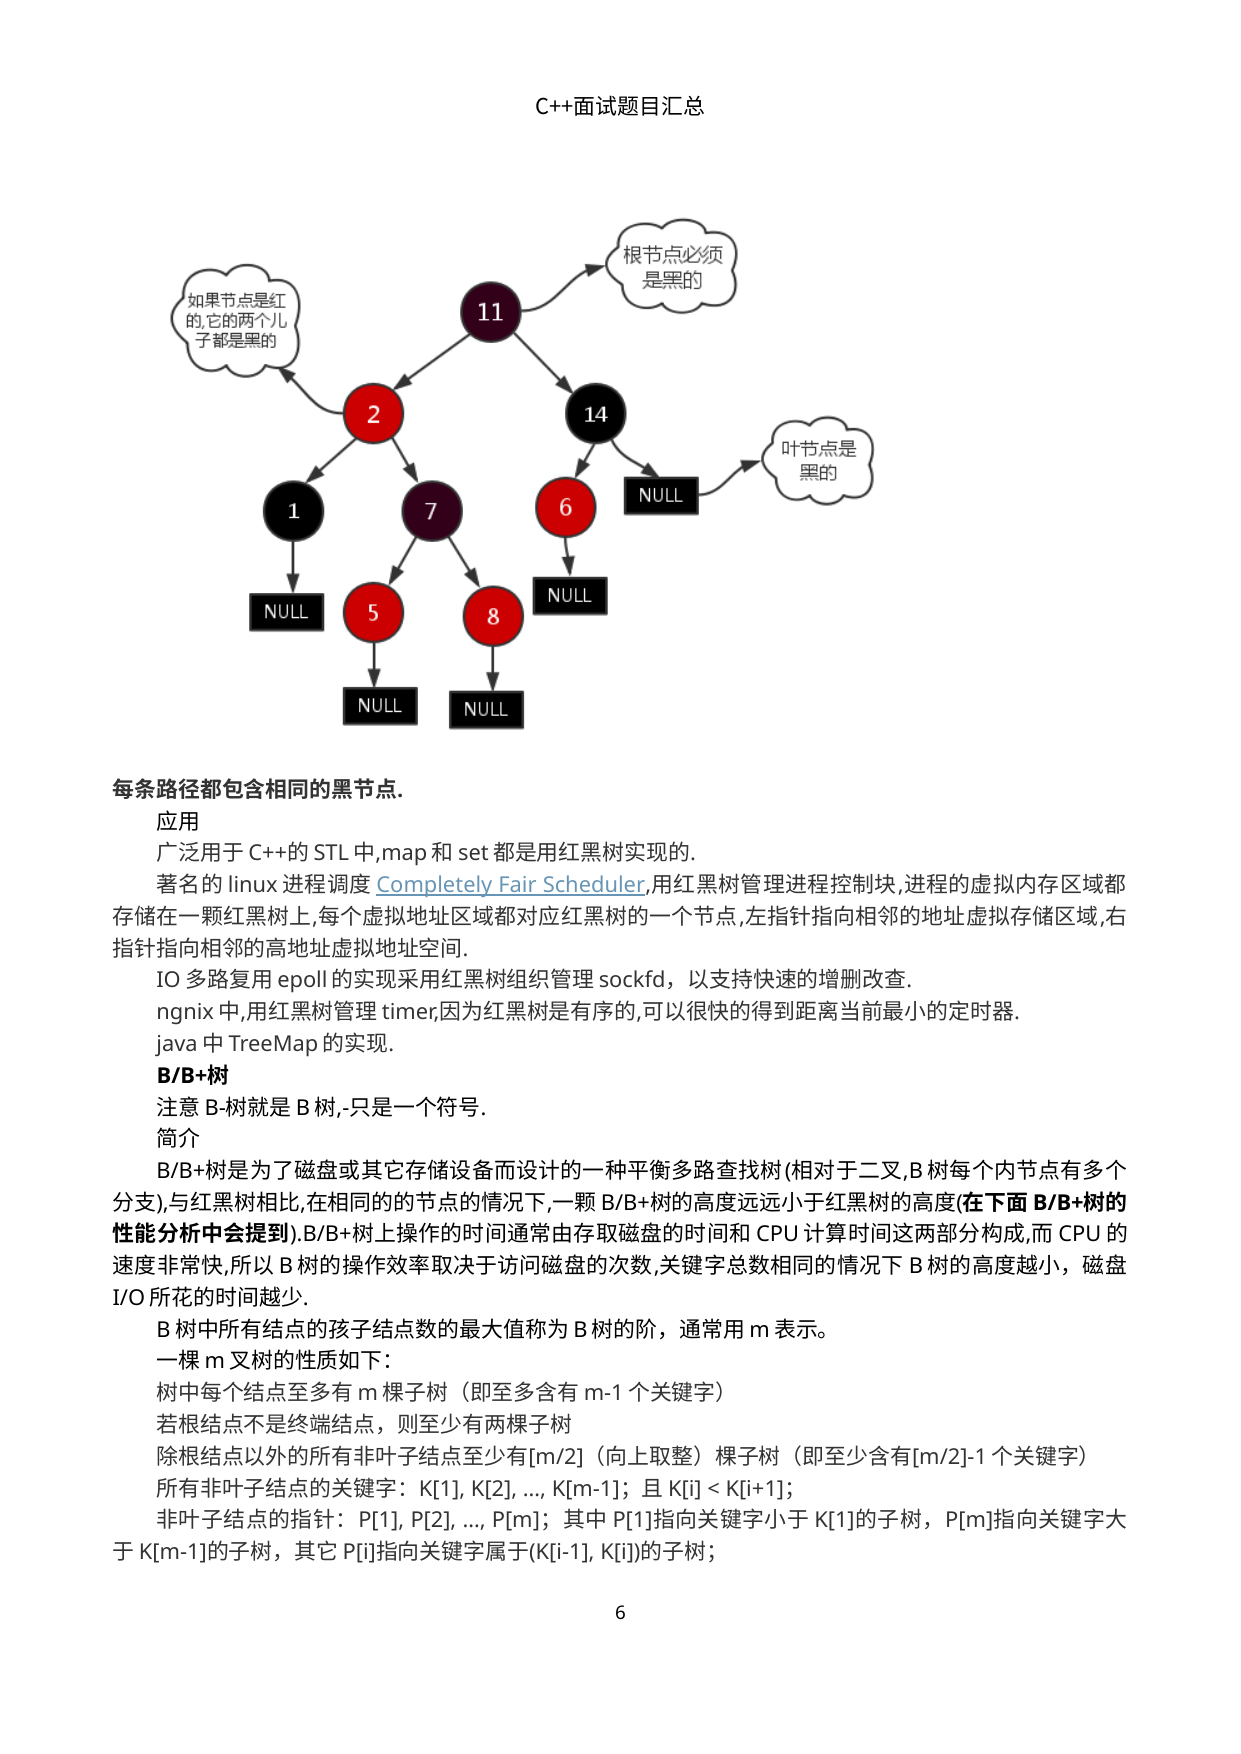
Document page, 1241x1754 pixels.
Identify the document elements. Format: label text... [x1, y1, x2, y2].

text IO多路复用epoll的实现采用红黑树组织管理sockfd，以支持快速的增删改查. [112, 962, 1128, 994]
text 树中每个结点至多有m棵子树（即至多含有m-1个关键字） [112, 1375, 1128, 1407]
text ngnix中,用红黑树管理timer,因为红黑树是有序的,可以很快的得到距离当前最小的定时器. [112, 994, 1128, 1026]
text 著名的linux进程调度Completely Fair Scheduler,用红黑树管理进程控制块,进程的虚拟内存区域都存储在一颗红黑树上,每个虚拟地址区域都对应红黑树的一个节点,左指针指向相邻的地址虚拟存储区域,右指针指向相邻的高地址虚拟地址空间. [112, 867, 1128, 962]
text 所有非叶子结点的关键字：K[1], K[2], …, K[m-1]；且K[i] < K[i+1]； [112, 1471, 1128, 1502]
text B/B+树 [112, 1058, 1128, 1089]
text 除根结点以外的所有非叶子结点至少有[m/2]（向上取整）棵子树（即至少含有[m/2]-1个关键字） [112, 1439, 1128, 1471]
text 注意B-树就是B树,-只是一个符号. [112, 1089, 1128, 1121]
picture [112, 159, 915, 766]
text B/B+树是为了磁盘或其它存储设备而设计的一种平衡多路查找树(相对于二叉,B树每个内节点有多个分支),与红黑树相比,在相同的的节点的情况下,一颗B/B+树的高度远远小于红黑树的高度(在下面B/B+树的性能分析中会提到).B/B+树上操作的时间通常由存取磁盘的时间和CPU计算时间这两部分构成,而CPU的速度非常快,所以B树的操作效率取决于访问磁盘的次数,关键字总数相同的情况下B树的高度越小，磁盘I/O所花的时间越少. [112, 1153, 1128, 1312]
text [112, 160, 1128, 804]
text 非叶子结点的指针：P[1], P[2], …, P[m]；其中P[1]指向关键字小于K[1]的子树，P[m]指向关键字大于K[m-1]的子树，其它P[i]指向关键字属于(K[i-1], K[i])的子树； [112, 1502, 1128, 1566]
text 应用 [112, 804, 1128, 835]
text java中TreeMap的实现. [112, 1026, 1128, 1058]
text 一棵m叉树的性质如下： [112, 1343, 1128, 1375]
text 简介 [112, 1121, 1128, 1153]
text B树中所有结点的孩子结点数的最大值称为B树的阶，通常用m表示。 [112, 1312, 1128, 1343]
text 广泛用于C++的STL中,map和set都是用红黑树实现的. [112, 835, 1128, 867]
text 若根结点不是终端结点，则至少有两棵子树 [112, 1407, 1128, 1439]
